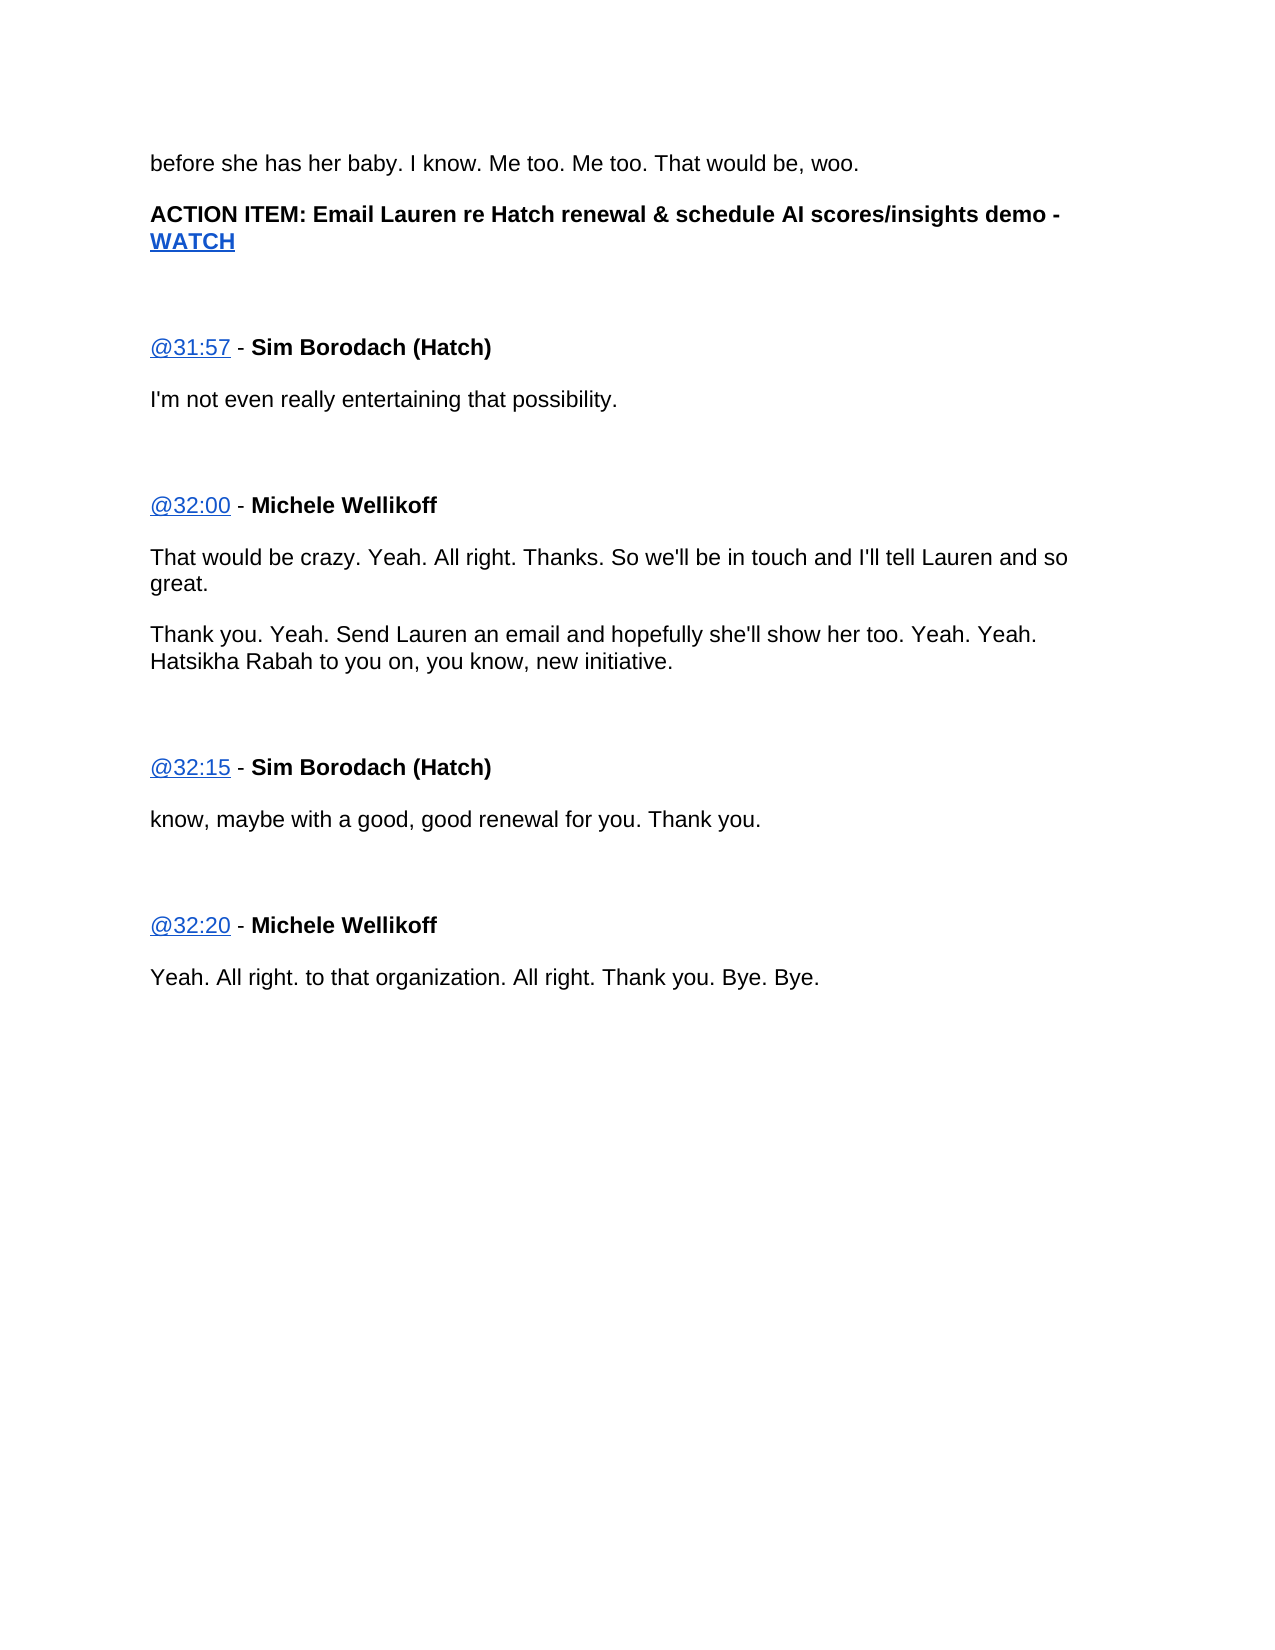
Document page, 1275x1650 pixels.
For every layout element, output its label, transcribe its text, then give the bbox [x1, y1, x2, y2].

text I'm not even really entertaining that possibility. [150, 386, 1125, 412]
text @32:20 - Michele Wellikoff [150, 912, 1125, 938]
text ACTION ITEM: Email Lauren re Hatch renewal & schedule AI scores/insights demo - WATCH [150, 201, 1125, 254]
text before she has her baby. I know. Me too. Me too. That would be, woo. [150, 150, 1125, 176]
text That would be crazy. Yeah. All right. Thanks. So we'll be in touch and I'll tell Lauren and so great. [150, 543, 1125, 596]
text @32:15 - Sim Borodach (Hatch) [150, 754, 1125, 781]
text know, maybe with a good, good renewal for you. Thank you. [150, 806, 1125, 832]
text @32:00 - Michele Wellikoff [150, 492, 1125, 518]
text Yeah. All right. to that organization. All right. Thank you. Bye. Bye. [150, 963, 1125, 990]
text Thank you. Yeah. Send Lauren an email and hopefully she'll show her too. Yeah. Yeah. Hatsikha Rabah to you on, you know, new initiative. [150, 621, 1125, 674]
text @31:57 - Sim Borodach (Hatch) [150, 334, 1125, 361]
